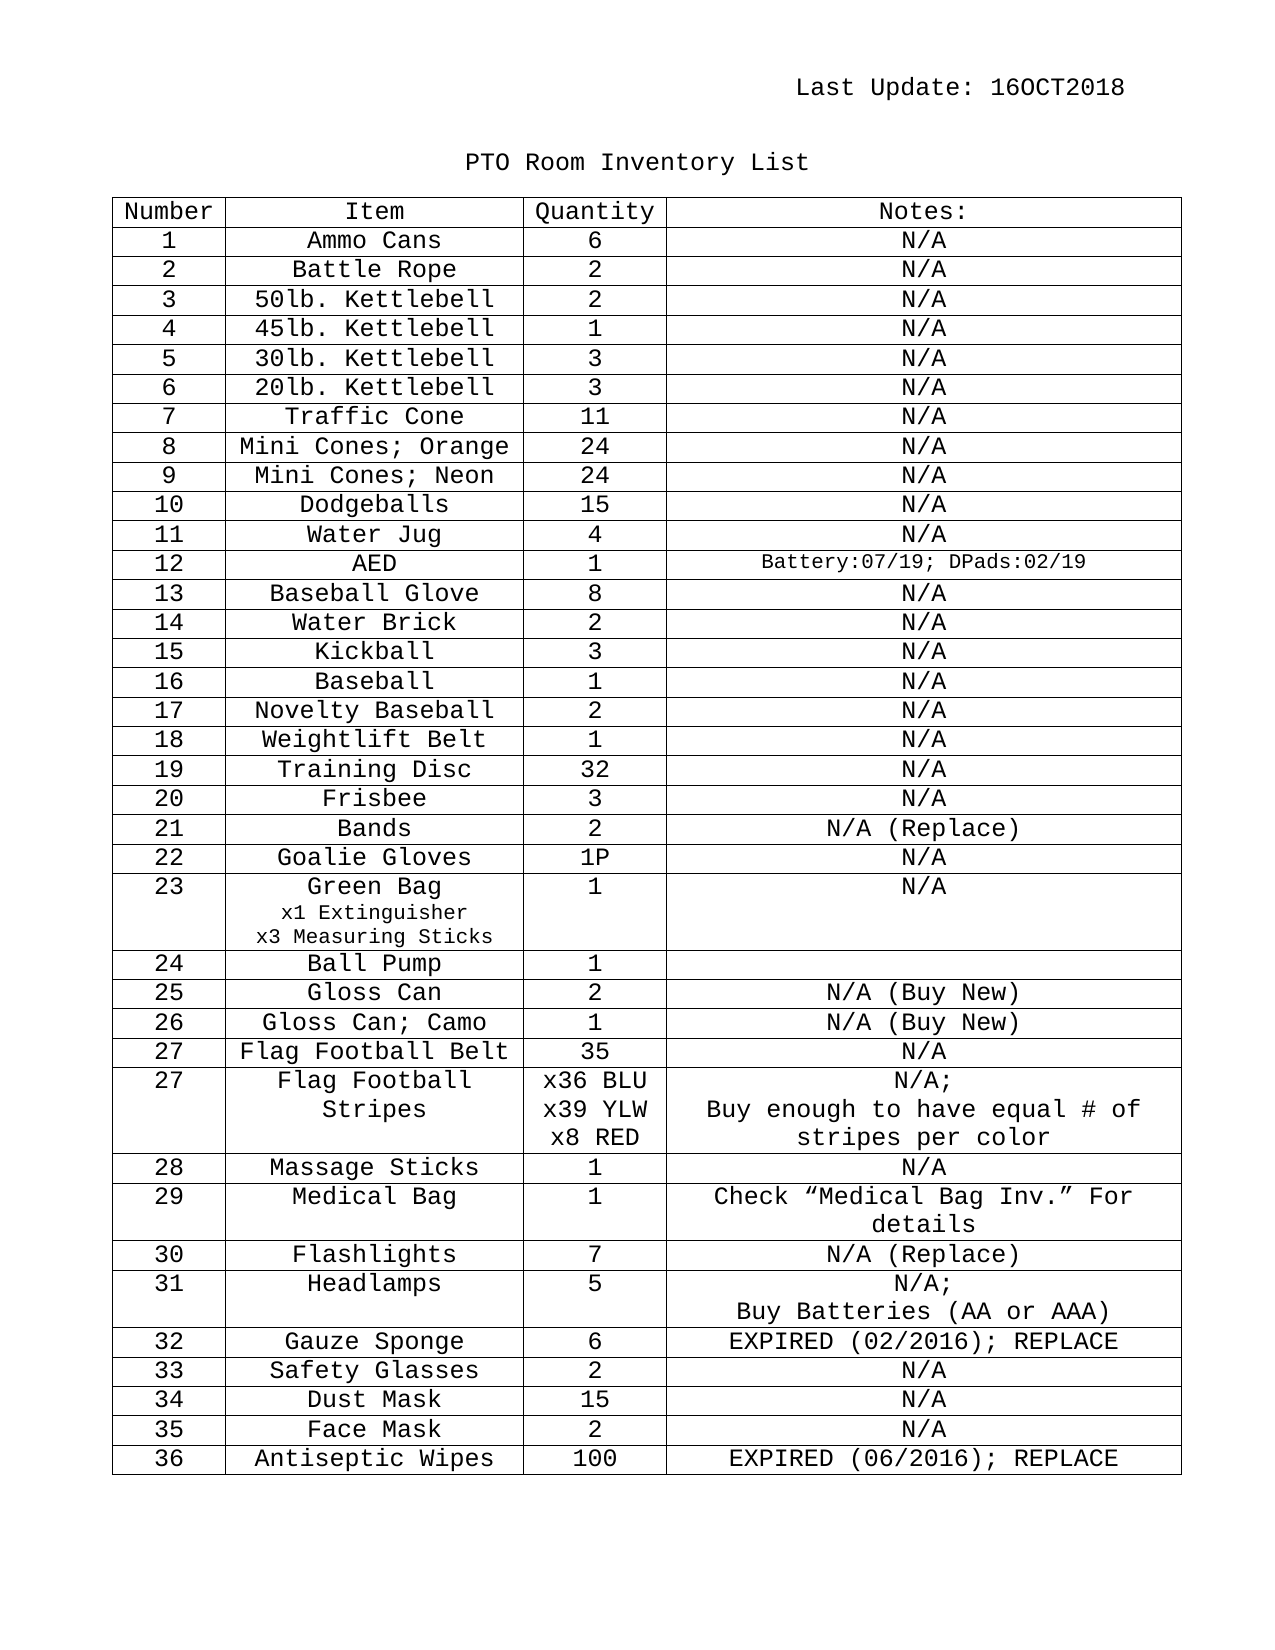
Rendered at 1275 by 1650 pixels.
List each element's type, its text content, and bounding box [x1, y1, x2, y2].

table_cell 1 [524, 1154, 666, 1182]
table_cell 21 [113, 815, 225, 843]
table_cell N/A [667, 521, 1181, 550]
table_cell Frisbee [226, 786, 523, 814]
table_cell Water Brick [226, 610, 523, 638]
table_cell N/A [667, 345, 1181, 373]
table_cell 6 [113, 375, 225, 403]
table_cell x36 BLU x39 YLW x8 RED [524, 1068, 666, 1153]
table_cell 20 [113, 786, 225, 814]
table_cell 1 [524, 668, 666, 697]
table_cell 3 [524, 639, 666, 667]
table_cell N/A (Buy New) [667, 1009, 1181, 1038]
table_cell 4 [524, 521, 666, 550]
table_cell 1 [524, 727, 666, 755]
table_cell Mini Cones; Orange [226, 433, 523, 462]
table_cell Flashlights [226, 1241, 523, 1269]
table_cell N/A [667, 668, 1181, 697]
table_cell 11 [113, 521, 225, 550]
table_cell N/A [667, 404, 1181, 432]
table_cell N/A [667, 580, 1181, 608]
table_cell 9 [113, 463, 225, 491]
table_header Item [226, 198, 523, 227]
table_cell 7 [113, 404, 225, 432]
table_cell Gloss Can; Camo [226, 1009, 523, 1038]
table_cell Dodgeballs [226, 492, 523, 520]
table_cell 2 [524, 1416, 666, 1445]
table_cell N/A [667, 375, 1181, 403]
table_cell Mini Cones; Neon [226, 463, 523, 491]
table_cell Battery:07/19; DPads:02/19 [667, 551, 1181, 579]
table_cell Face Mask [226, 1416, 523, 1445]
table_cell 2 [113, 257, 225, 285]
table_cell 15 [524, 1387, 666, 1415]
table_cell 35 [524, 1039, 666, 1067]
table_cell 35 [113, 1416, 225, 1445]
table_cell 25 [113, 980, 225, 1008]
table_cell Traffic Cone [226, 404, 523, 432]
table_cell 3 [113, 286, 225, 315]
table_cell Weightlift Belt [226, 727, 523, 755]
table_cell 1 [524, 1009, 666, 1038]
table_cell 1 [524, 316, 666, 344]
table_cell 1 [524, 874, 666, 949]
table_cell Flag Football Stripes [226, 1068, 523, 1153]
table_cell N/A [667, 786, 1181, 814]
table_cell N/A [667, 1387, 1181, 1415]
table_cell 32 [113, 1328, 225, 1357]
table_cell Baseball Glove [226, 580, 523, 608]
table_cell N/A; Buy Batteries (AA or AAA) [667, 1271, 1181, 1327]
table_cell 4 [113, 316, 225, 344]
table_cell 34 [113, 1387, 225, 1415]
table_cell 19 [113, 756, 225, 785]
table_cell Headlamps [226, 1271, 523, 1327]
table_cell N/A [667, 845, 1181, 873]
table_cell N/A; Buy enough to have equal # of stripes per color [667, 1068, 1181, 1153]
table_cell Kickball [226, 639, 523, 667]
table_cell Ammo Cans [226, 228, 523, 256]
table_cell 27 [113, 1068, 225, 1153]
table_cell N/A [667, 316, 1181, 344]
table_cell N/A [667, 286, 1181, 315]
table_cell N/A [667, 1039, 1181, 1067]
table_cell 6 [524, 228, 666, 256]
table_cell 20lb. Kettlebell [226, 375, 523, 403]
table_cell 12 [113, 551, 225, 579]
table_cell 1P [524, 845, 666, 873]
table_cell 2 [524, 815, 666, 843]
table_cell 30 [113, 1241, 225, 1269]
table_cell 24 [524, 433, 666, 462]
table_cell 30lb. Kettlebell [226, 345, 523, 373]
table_cell 45lb. Kettlebell [226, 316, 523, 344]
table_cell N/A (Buy New) [667, 980, 1181, 1008]
table_cell N/A (Replace) [667, 1241, 1181, 1269]
table_cell 2 [524, 286, 666, 315]
table_cell Check “Medical Bag Inv.” For details [667, 1184, 1181, 1240]
table_cell 18 [113, 727, 225, 755]
table_cell 31 [113, 1271, 225, 1327]
table_cell N/A [667, 463, 1181, 491]
table_cell 27 [113, 1039, 225, 1067]
table_cell 24 [524, 463, 666, 491]
table_cell 17 [113, 698, 225, 726]
table_cell 13 [113, 580, 225, 608]
table_cell N/A (Replace) [667, 815, 1181, 843]
table_cell N/A [667, 492, 1181, 520]
table_cell 33 [113, 1358, 225, 1386]
table_cell Dust Mask [226, 1387, 523, 1415]
table_cell N/A [667, 727, 1181, 755]
table_cell N/A [667, 228, 1181, 256]
table_cell N/A [667, 639, 1181, 667]
table_cell 32 [524, 756, 666, 785]
table_cell AED [226, 551, 523, 579]
table_cell 23 [113, 874, 225, 949]
table_cell 36 [113, 1446, 225, 1474]
table_cell 1 [524, 951, 666, 979]
table_cell 2 [524, 257, 666, 285]
table_cell Bands [226, 815, 523, 843]
table_cell 1 [113, 228, 225, 256]
table_cell Battle Rope [226, 257, 523, 285]
table_cell 1 [524, 1184, 666, 1240]
table_cell Training Disc [226, 756, 523, 785]
table_cell Safety Glasses [226, 1358, 523, 1386]
table_cell 2 [524, 1358, 666, 1386]
table_header Quantity [524, 198, 666, 227]
table_cell 8 [524, 580, 666, 608]
table_cell Flag Football Belt [226, 1039, 523, 1067]
table_cell N/A [667, 1416, 1181, 1445]
table_header Number [113, 198, 225, 227]
table_cell N/A [667, 1358, 1181, 1386]
table_cell EXPIRED (02/2016); REPLACE [667, 1328, 1181, 1357]
table_cell Baseball [226, 668, 523, 697]
table_cell 2 [524, 980, 666, 1008]
table_cell 15 [524, 492, 666, 520]
table_cell 2 [524, 610, 666, 638]
table_cell N/A [667, 874, 1181, 949]
table_cell Medical Bag [226, 1184, 523, 1240]
table_cell 3 [524, 345, 666, 373]
table_cell 29 [113, 1184, 225, 1240]
table_cell 11 [524, 404, 666, 432]
table_cell N/A [667, 257, 1181, 285]
table_cell Antiseptic Wipes [226, 1446, 523, 1474]
table_cell N/A [667, 756, 1181, 785]
table_cell 8 [113, 433, 225, 462]
table_cell 100 [524, 1446, 666, 1474]
table_cell EXPIRED (06/2016); REPLACE [667, 1446, 1181, 1474]
table_cell Goalie Gloves [226, 845, 523, 873]
table_cell 6 [524, 1328, 666, 1357]
table_cell 28 [113, 1154, 225, 1182]
table_cell N/A [667, 433, 1181, 462]
table_cell N/A [667, 698, 1181, 726]
table_cell Water Jug [226, 521, 523, 550]
table_cell 3 [524, 786, 666, 814]
table_cell Gloss Can [226, 980, 523, 1008]
table_cell 22 [113, 845, 225, 873]
table_cell N/A [667, 610, 1181, 638]
table_cell 15 [113, 639, 225, 667]
table_cell 7 [524, 1241, 666, 1269]
table_cell Massage Sticks [226, 1154, 523, 1182]
table_cell Green Bag x1 Extinguisher x3 Measuring Sticks [226, 874, 523, 949]
table_header Notes: [667, 198, 1181, 227]
table_cell N/A [667, 1154, 1181, 1182]
table_cell 14 [113, 610, 225, 638]
table_cell 5 [524, 1271, 666, 1327]
table_cell Novelty Baseball [226, 698, 523, 726]
table_cell 5 [113, 345, 225, 373]
table_cell 16 [113, 668, 225, 697]
table_cell Ball Pump [226, 951, 523, 979]
table_cell 2 [524, 698, 666, 726]
table_cell [667, 951, 1181, 979]
table_cell 10 [113, 492, 225, 520]
table_cell 24 [113, 951, 225, 979]
text PTO Room Inventory List [150, 150, 1125, 178]
table_cell 3 [524, 375, 666, 403]
table_cell 50lb. Kettlebell [226, 286, 523, 315]
table_cell 1 [524, 551, 666, 579]
table_cell Gauze Sponge [226, 1328, 523, 1357]
table_cell 26 [113, 1009, 225, 1038]
